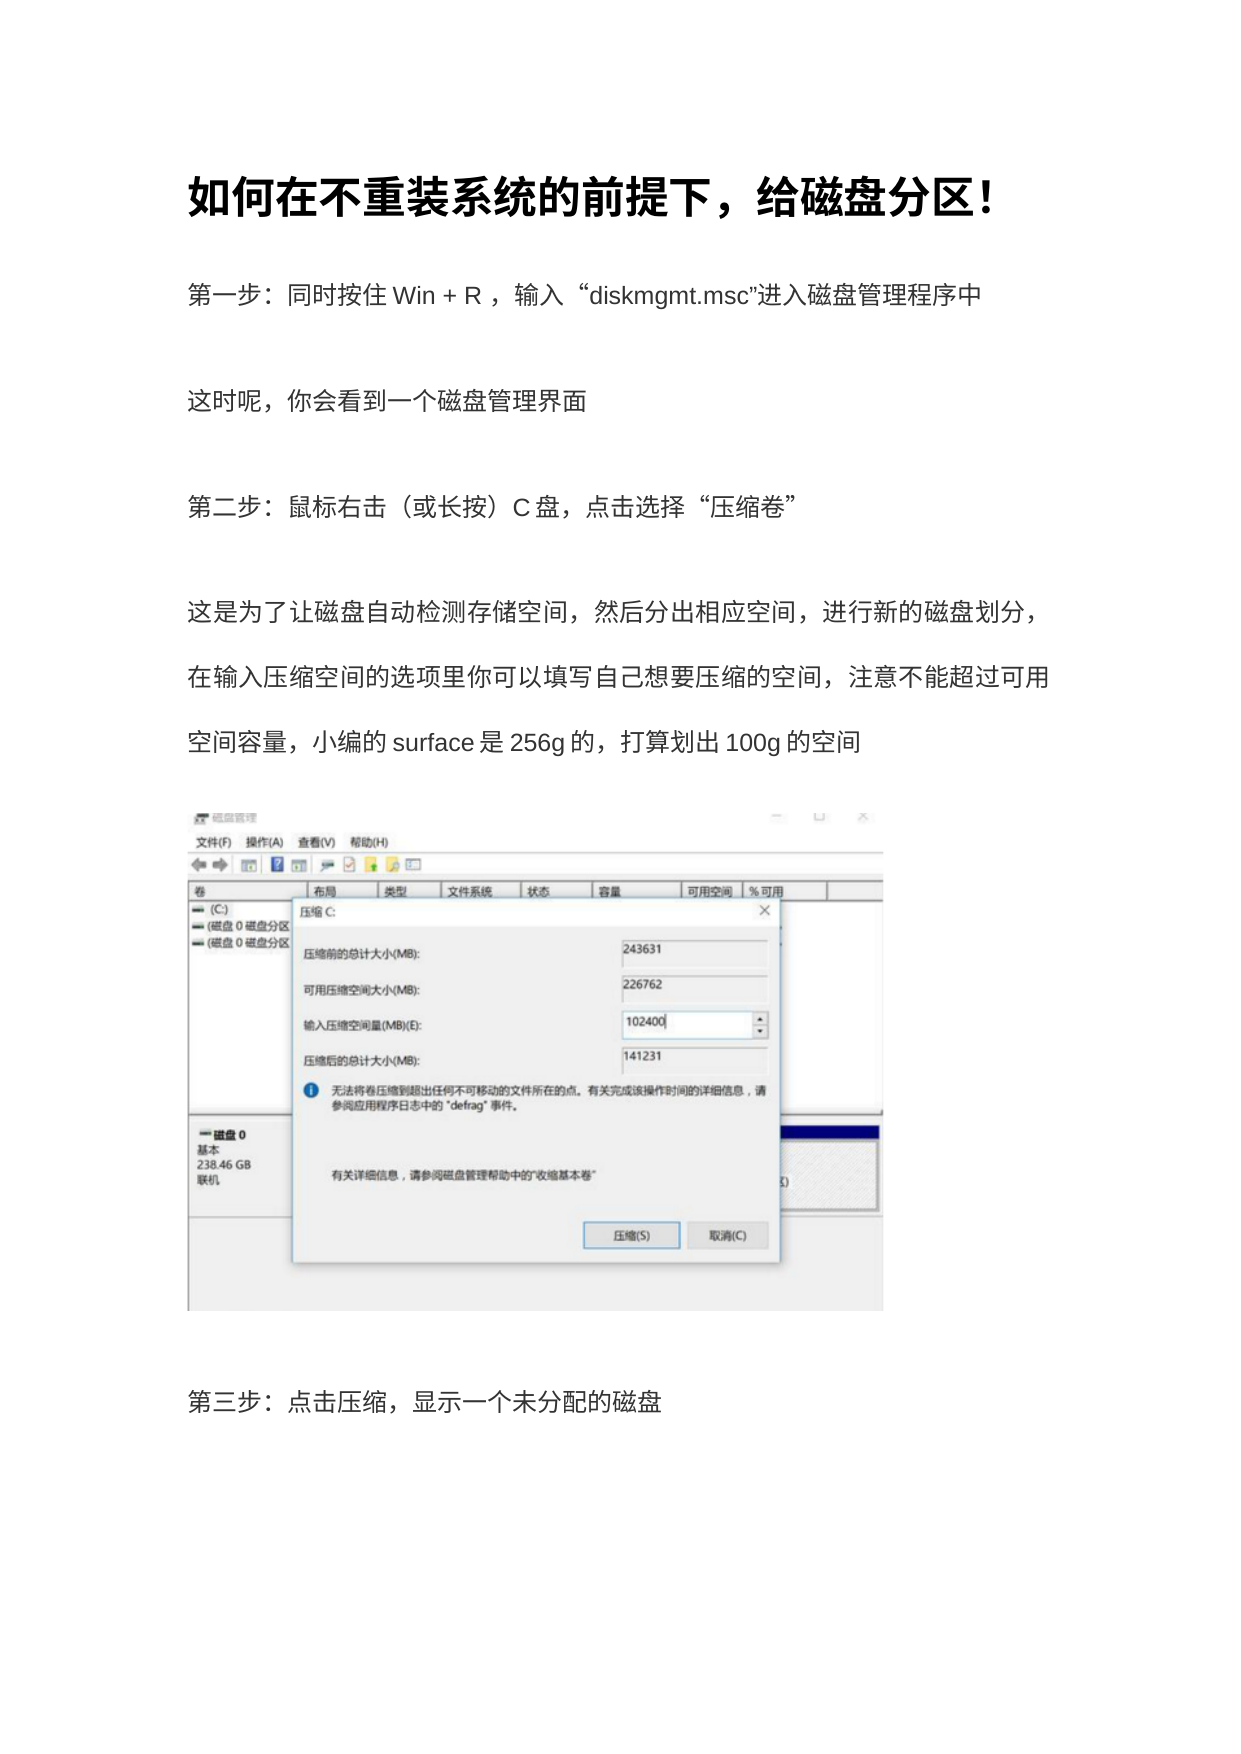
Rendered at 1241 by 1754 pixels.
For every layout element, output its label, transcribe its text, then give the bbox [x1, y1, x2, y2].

text 如何在不重装系统的前提下，给磁盘分区！ [187, 162, 1053, 227]
text 第三步：点击压缩，显示一个未分配的磁盘 [187, 1368, 1053, 1433]
text 这时呢，你会看到一个磁盘管理界面 [187, 367, 1053, 432]
text 第一步：同时按住Win + R ，输入“diskmgmt.msc”进入磁盘管理程序中 [187, 261, 1053, 326]
text 第二步：鼠标右击（或长按）C盘，点击选择“压缩卷” [187, 473, 1053, 538]
picture [187, 813, 886, 1311]
text 这是为了让磁盘自动检测存储空间，然后分出相应空间，进行新的磁盘划分，在输入压缩空间的选项里你可以填写自己想要压缩的空间，注意不能超过可用空间容量，小编的surface是256g的，打算划出100g的空间 [187, 578, 1053, 773]
